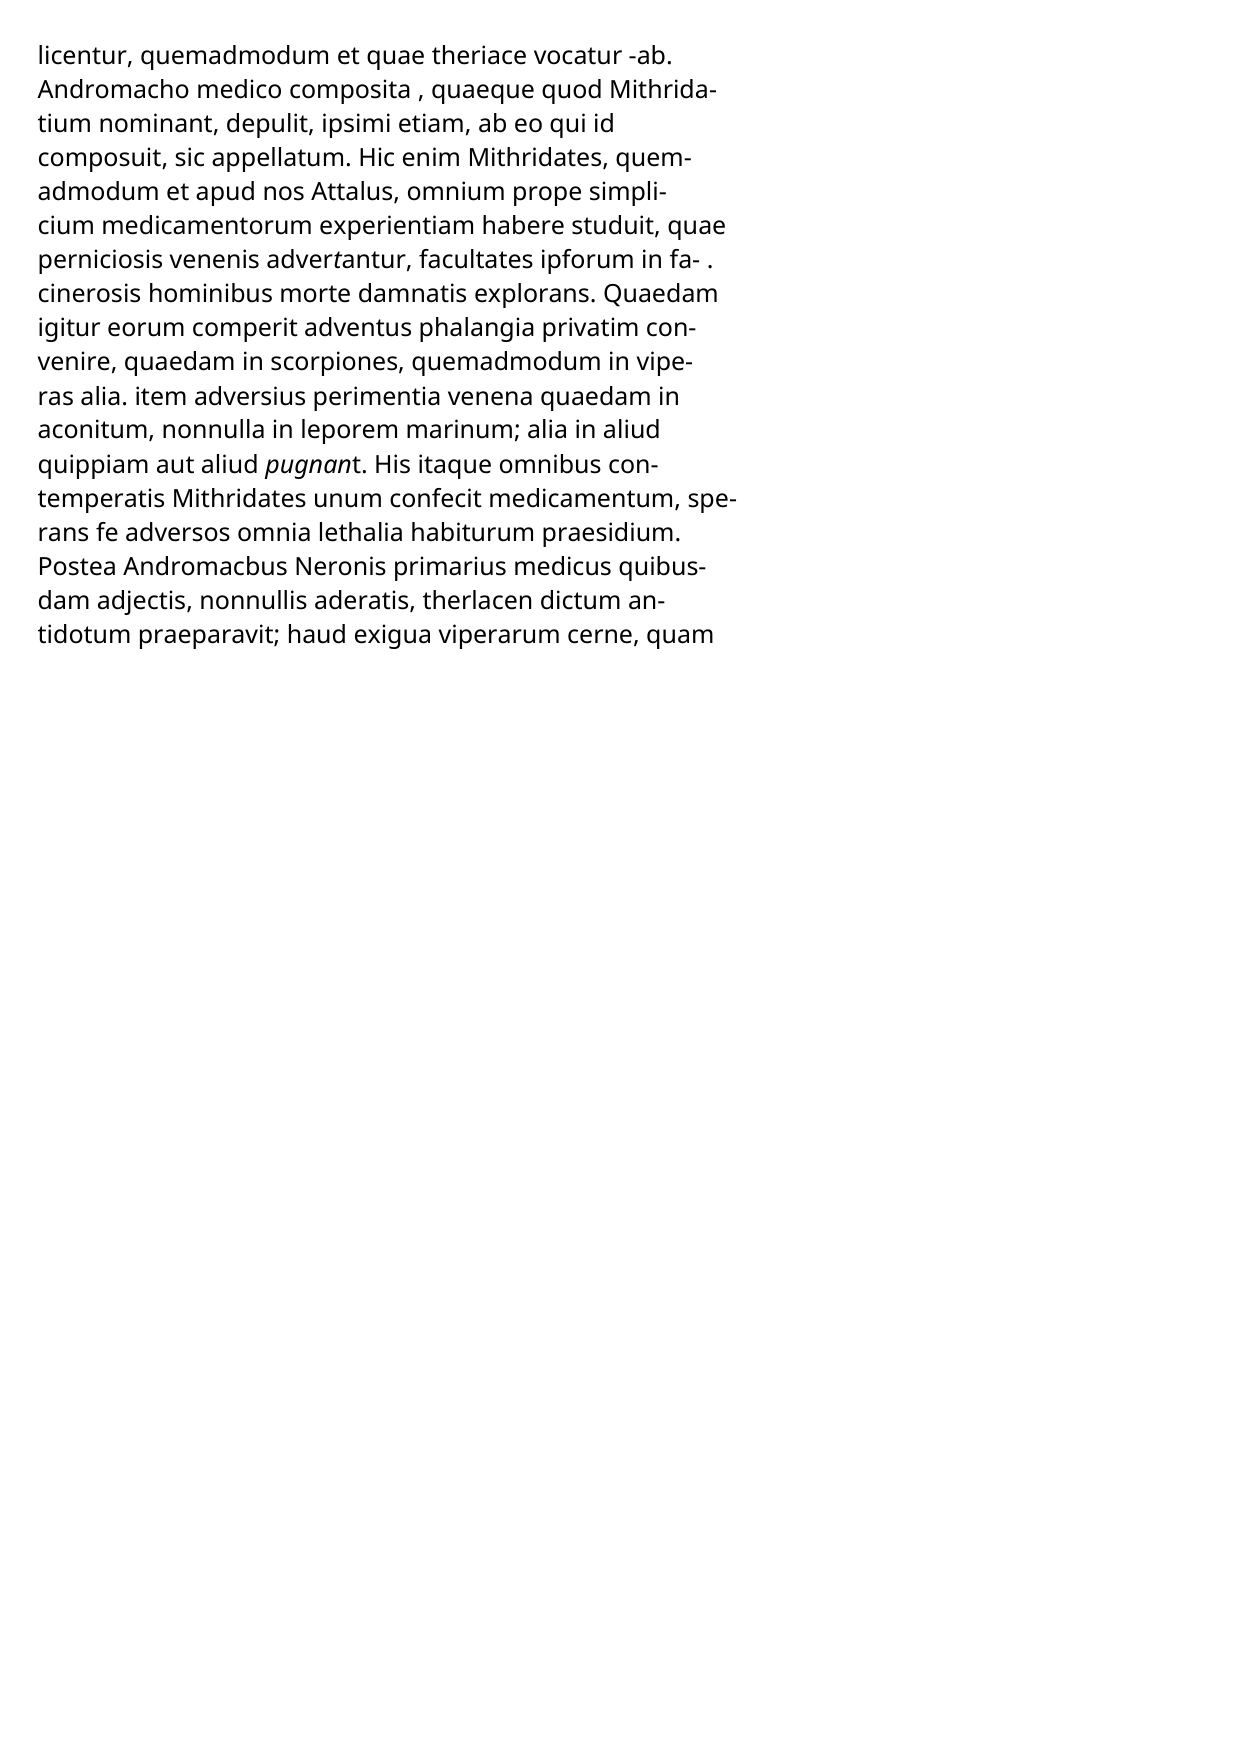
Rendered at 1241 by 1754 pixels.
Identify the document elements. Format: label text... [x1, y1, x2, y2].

text licentur, quemadmodum et quae theriace vocatur -ab. Andromacho medico composita , quaeque quod Mithrida- tium nominant, depulit, ipsimi etiam, ab eo qui id composuit, sic appellatum. Hic enim Mithridates, quem- admodum et apud nos Attalus, omnium prope simpli- cium medicamentorum experientiam habere studuit, quae perniciosis venenis advertantur, facultates ipforum in fa- . cinerosis hominibus morte damnatis explorans. Quaedam igitur eorum comperit adventus phalangia privatim con- venire, quaedam in scorpiones, quemadmodum in vipe- ras alia. item adversius perimentia venena quaedam in aconitum, nonnulla in leporem marinum; alia in aliud quippiam aut aliud pugnant. His itaque omnibus con- temperatis Mithridates unum confecit medicamentum, spe- rans fe adversos omnia lethalia habiturum praesidium. Postea Andromacbus Neronis primarius medicus quibus- dam adjectis, nonnullis aderatis, therlacen dictum an- tidotum praeparavit; haud exigua viperarum cerne, quam [37, 37, 1203, 651]
